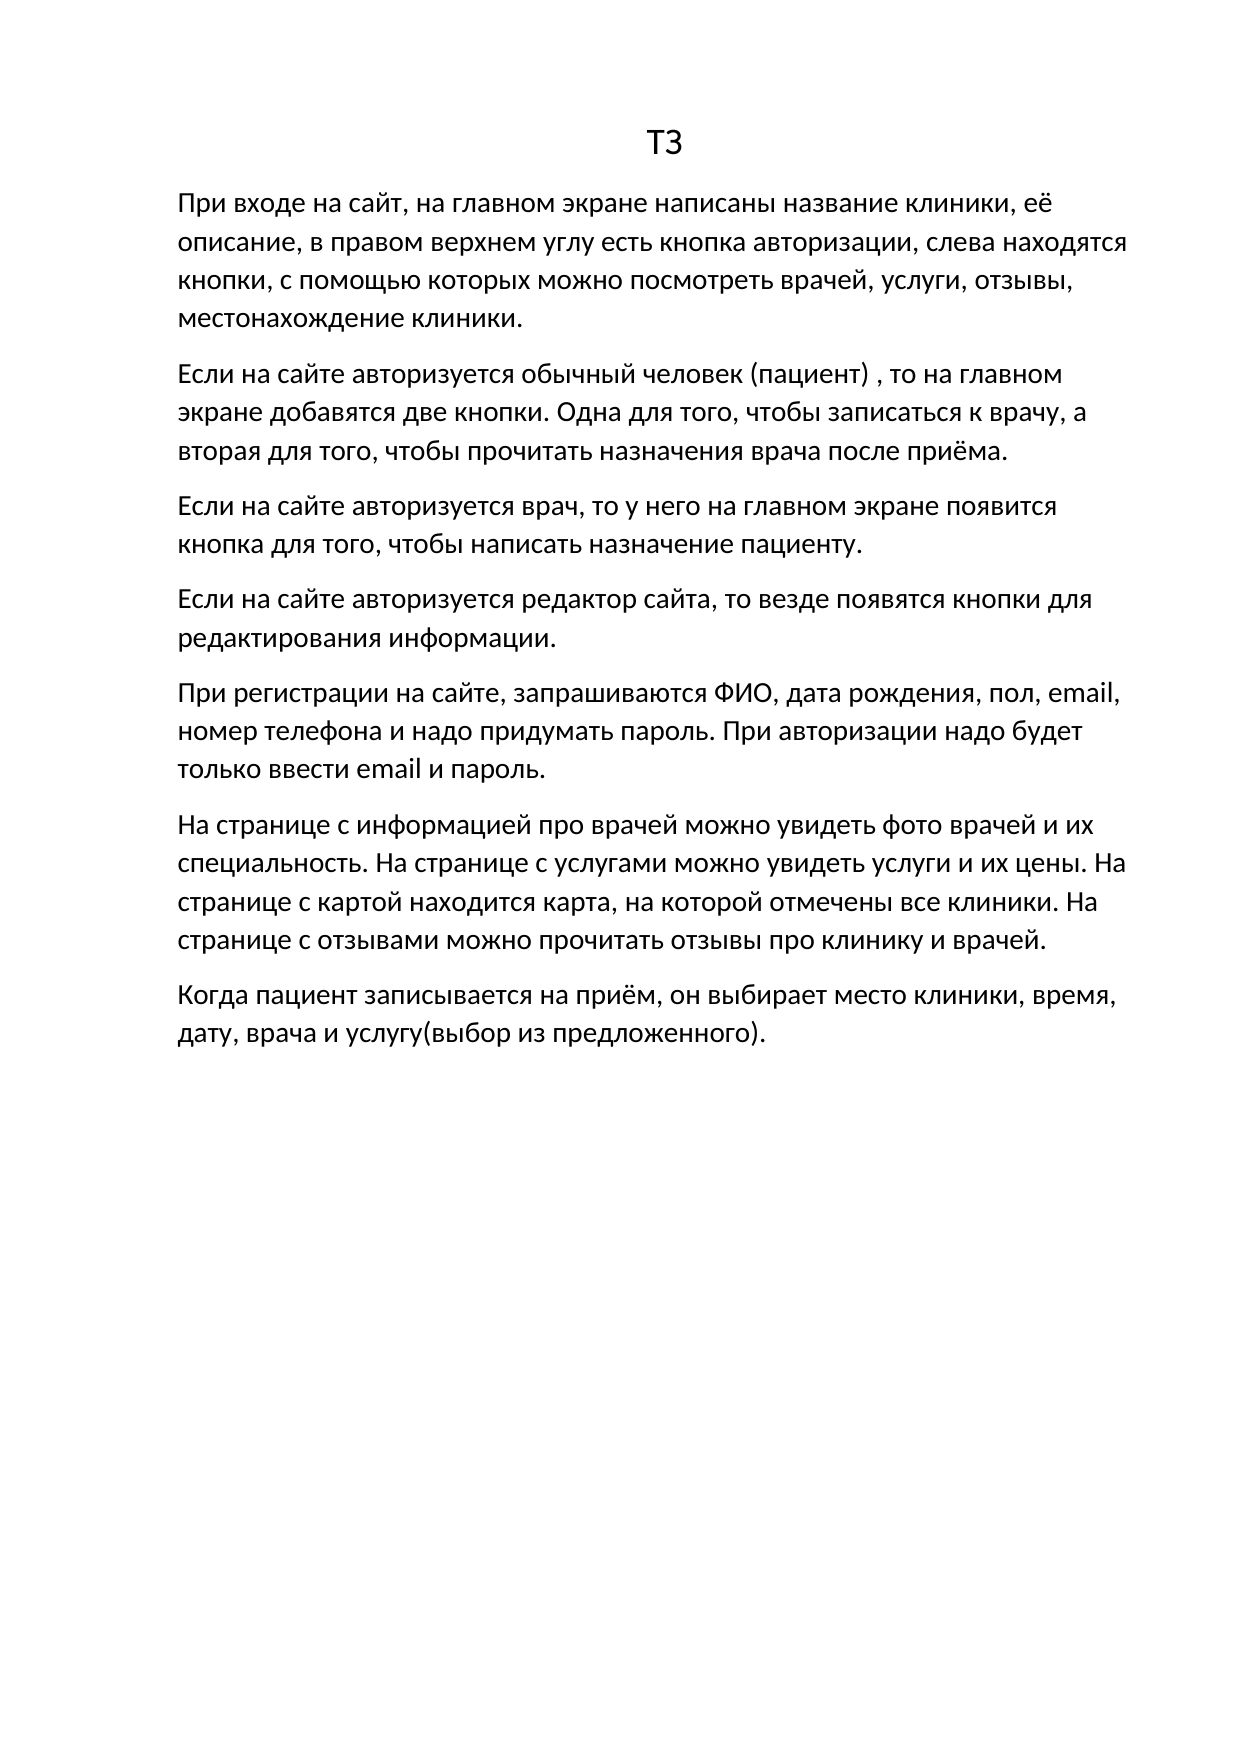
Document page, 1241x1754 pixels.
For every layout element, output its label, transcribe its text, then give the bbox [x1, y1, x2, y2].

text При входе на сайт, на главном экране написаны название клиники, её описание, в правом верхнем углу есть кнопка авторизации, слева находятся кнопки, с помощью которых можно посмотреть врачей, услуги, отзывы, местонахождение клиники. [177, 184, 1152, 335]
text На странице с информацией про врачей можно увидеть фото врачей и их специальность. На странице с услугами можно увидеть услуги и их цены. На странице с картой находится карта, на которой отмечены все клиники. На странице с отзывами можно прочитать отзывы про клинику и врачей. [177, 806, 1152, 957]
text Если на сайте авторизуется обычный человек (пациент) , то на главном экране добавятся две кнопки. Одна для того, чтобы записаться к врачу, а вторая для того, чтобы прочитать назначения врача после приёма. [177, 355, 1152, 467]
text Если на сайте авторизуется редактор сайта, то везде появятся кнопки для редактирования информации. [177, 580, 1152, 654]
text ТЗ [177, 118, 1152, 164]
text Когда пациент записывается на приём, он выбирает место клиники, время, дату, врача и услугу(выбор из предложенного). [177, 976, 1152, 1050]
text Если на сайте авторизуется врач, то у него на главном экране появится кнопка для того, чтобы написать назначение пациенту. [177, 487, 1152, 561]
text При регистрации на сайте, запрашиваются ФИО, дата рождения, пол, email, номер телефона и надо придумать пароль. При авторизации надо будет только ввести email и пароль. [177, 674, 1152, 786]
